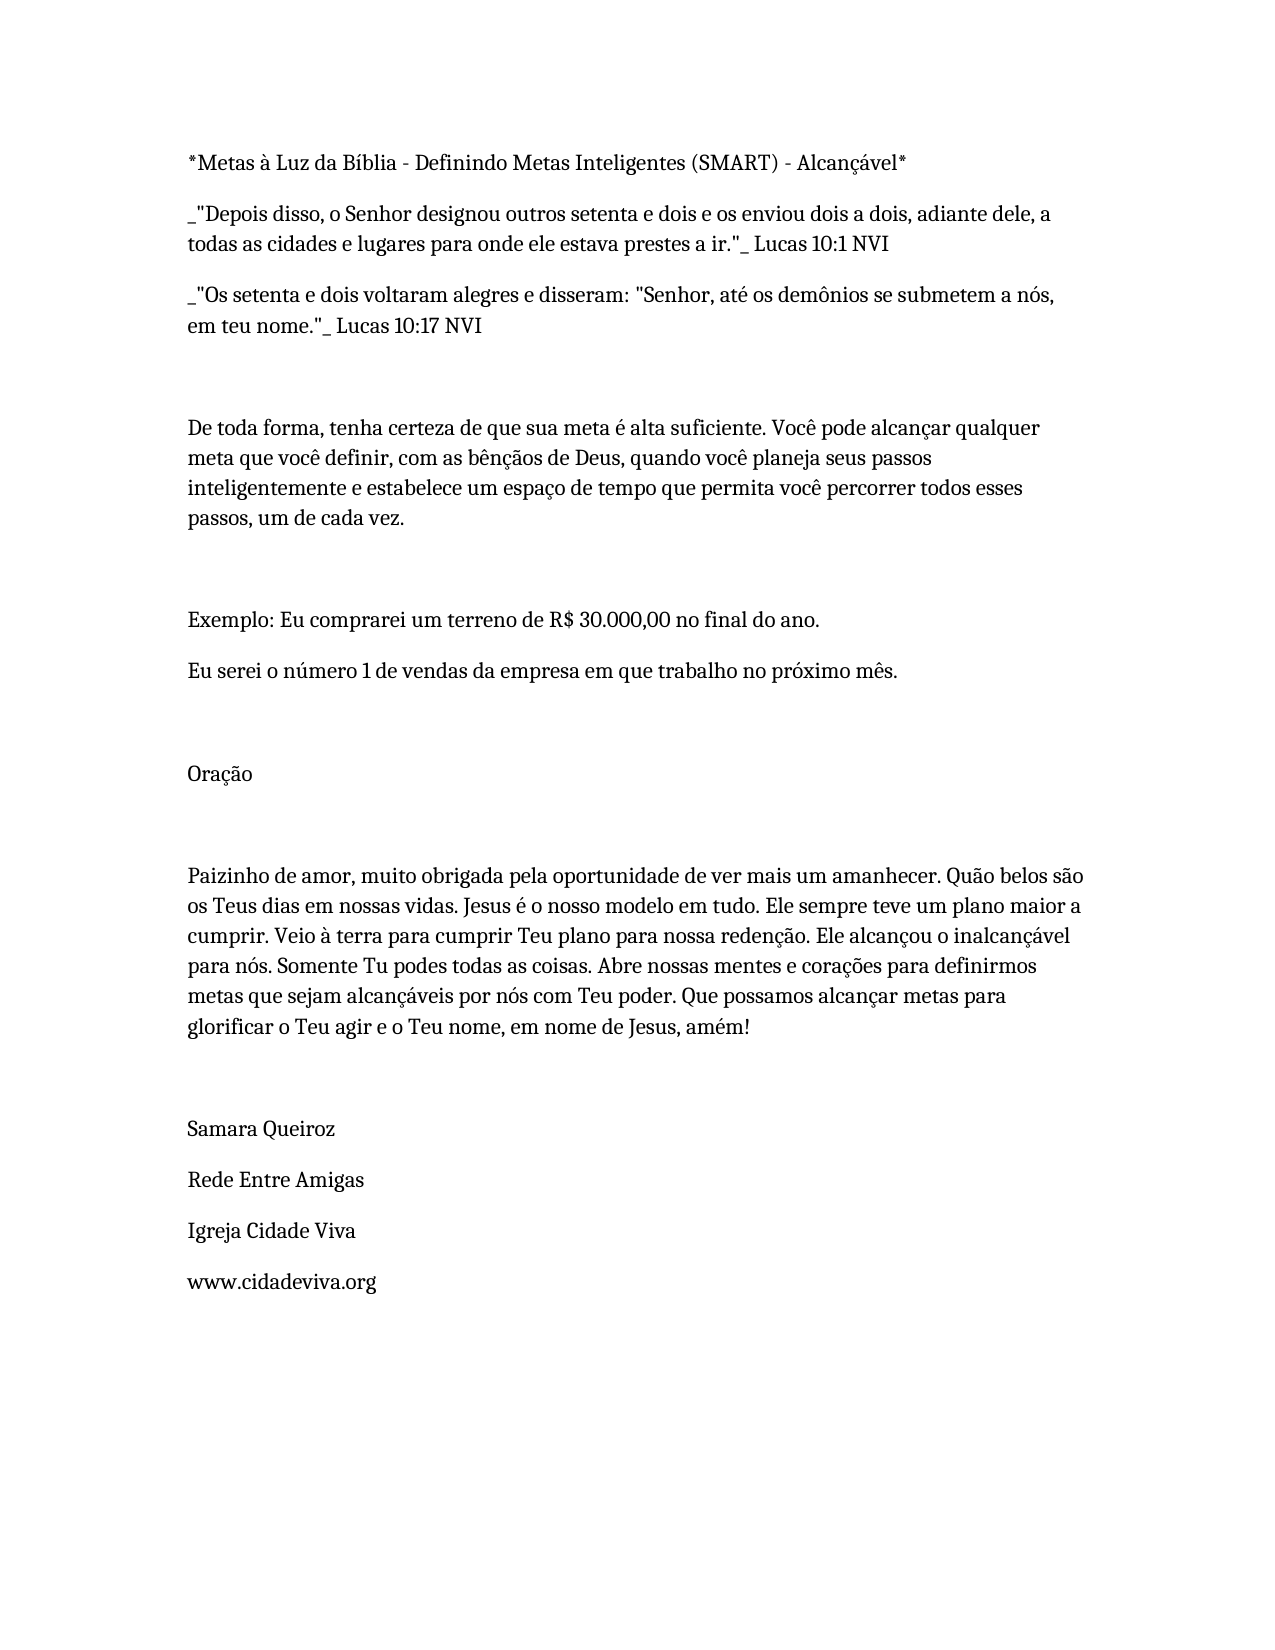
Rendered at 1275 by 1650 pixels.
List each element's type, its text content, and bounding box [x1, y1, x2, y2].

text Eu serei o número 1 de vendas da empresa em que trabalho no próximo mês. [187, 658, 1087, 685]
text Paizinho de amor, muito obrigada pela oportunidade de ver mais um amanhecer. Quão belos são os Teus dias em nossas vidas. Jesus é o nosso modelo em tudo. Ele sempre teve um plano maior a cumprir. Veio à terra para cumprir Teu plano para nossa redenção. Ele alcançou o inalcançável para nós. Somente Tu podes todas as coisas. Abre nossas mentes e corações para definirmos metas que sejam alcançáveis por nós com Teu poder. Que possamos alcançar metas para glorificar o Teu agir e o Teu nome, em nome de Jesus, amém! [187, 862, 1087, 1040]
text Samara Queiroz [187, 1116, 1087, 1142]
text Oração [187, 760, 1087, 787]
text _"Os setenta e dois voltaram alegres e disseram: "Senhor, até os demônios se submetem a nós, em teu nome."_ Lucas 10:17 NVI [187, 282, 1087, 339]
text _"Depois disso, o Senhor designou outros setenta e dois e os enviou dois a dois, adiante dele, a todas as cidades e lugares para onde ele estava prestes a ir."_ Lucas 10:1 NVI [187, 201, 1087, 258]
text Rede Entre Amigas [187, 1167, 1087, 1193]
text Igreja Cidade Viva [187, 1218, 1087, 1244]
text Exemplo: Eu comprarei um terreno de R$ 30.000,00 no final do ano. [187, 607, 1087, 634]
text www.cidadeviva.org [187, 1269, 1087, 1295]
text De toda forma, tenha certeza de que sua meta é alta suficiente. Você pode alcançar qualquer meta que você definir, com as bênçãos de Deus, quando você planeja seus passos inteligentemente e estabelece um espaço de tempo que permita você percorrer todos esses passos, um de cada vez. [187, 414, 1087, 532]
text *Metas à Luz da Bíblia - Definindo Metas Inteligentes (SMART) - Alcançável* [187, 150, 1087, 176]
